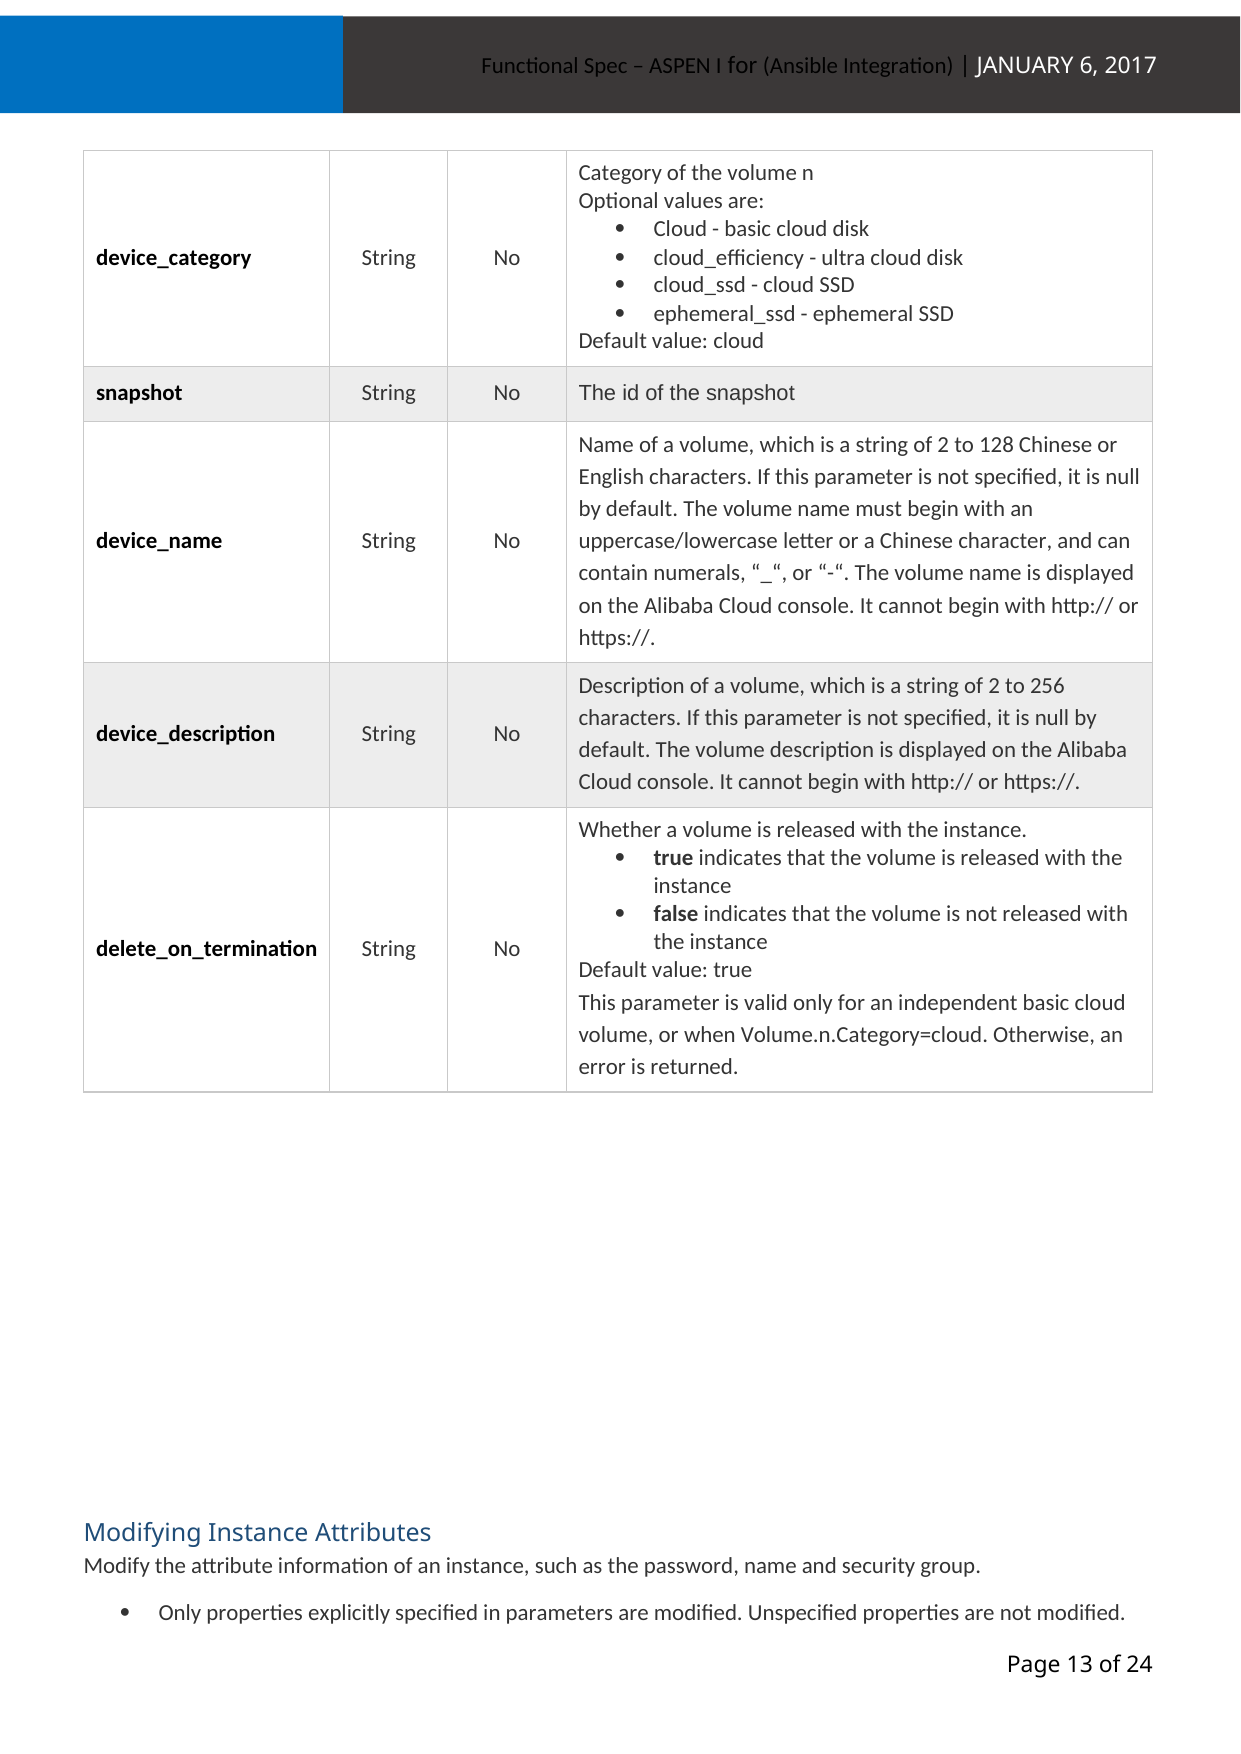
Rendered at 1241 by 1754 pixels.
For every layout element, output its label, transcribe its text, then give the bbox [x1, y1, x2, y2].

table_cell The id of the snapshot [567, 367, 1152, 421]
table_cell snapshot [84, 367, 329, 421]
table_cell String [330, 151, 447, 366]
subtitle Modifying Instance Attributes [83, 1514, 1152, 1548]
table_cell device_category [84, 151, 329, 366]
table_cell String [330, 422, 447, 662]
table_cell device_name [84, 422, 329, 662]
text Modify the attribute information of an instance, such as the password, name and security group. [83, 1551, 1152, 1579]
table_cell Whether a volume is released with the instance. true indicates that the volume is released with the instance false indicates that the volume is not released with the instance Default value: true This parameter is valid only for an independent basic cloud volume, or when Volume.n.Category=cloud. Otherwise, an error is returned. [567, 808, 1152, 1091]
table_cell No [448, 367, 566, 421]
table_cell Description of a volume, which is a string of 2 to 256 characters. If this parameter is not specified, it is null by default. The volume description is displayed on the Alibaba Cloud console. It cannot begin with http:// or https://. [567, 663, 1152, 807]
list Only properties explicitly specified in parameters are modified. Unspecified properties are not modified. [121, 1598, 1152, 1626]
table_cell Name of a volume, which is a string of 2 to 128 Chinese or English characters. If this parameter is not specified, it is null by default. The volume name must begin with an uppercase/lowercase letter or a Chinese character, and can contain numerals, “_“, or “-“. The volume name is displayed on the Alibaba Cloud console. It cannot begin with http:// or https://. [567, 422, 1152, 662]
table_cell No [448, 663, 566, 807]
table_cell delete_on_termination [84, 808, 329, 1091]
table_cell String [330, 808, 447, 1091]
table_cell String [330, 663, 447, 807]
table_cell No [448, 151, 566, 366]
table_cell No [448, 808, 566, 1091]
table_cell String [330, 367, 447, 421]
table_cell Category of the volume n Optional values are: Cloud - basic cloud disk cloud_efficiency - ultra cloud disk cloud_ssd - cloud SSD ephemeral_ssd - ephemeral SSD Default value: cloud [567, 151, 1152, 366]
table_cell device_description [84, 663, 329, 807]
table_cell No [448, 422, 566, 662]
